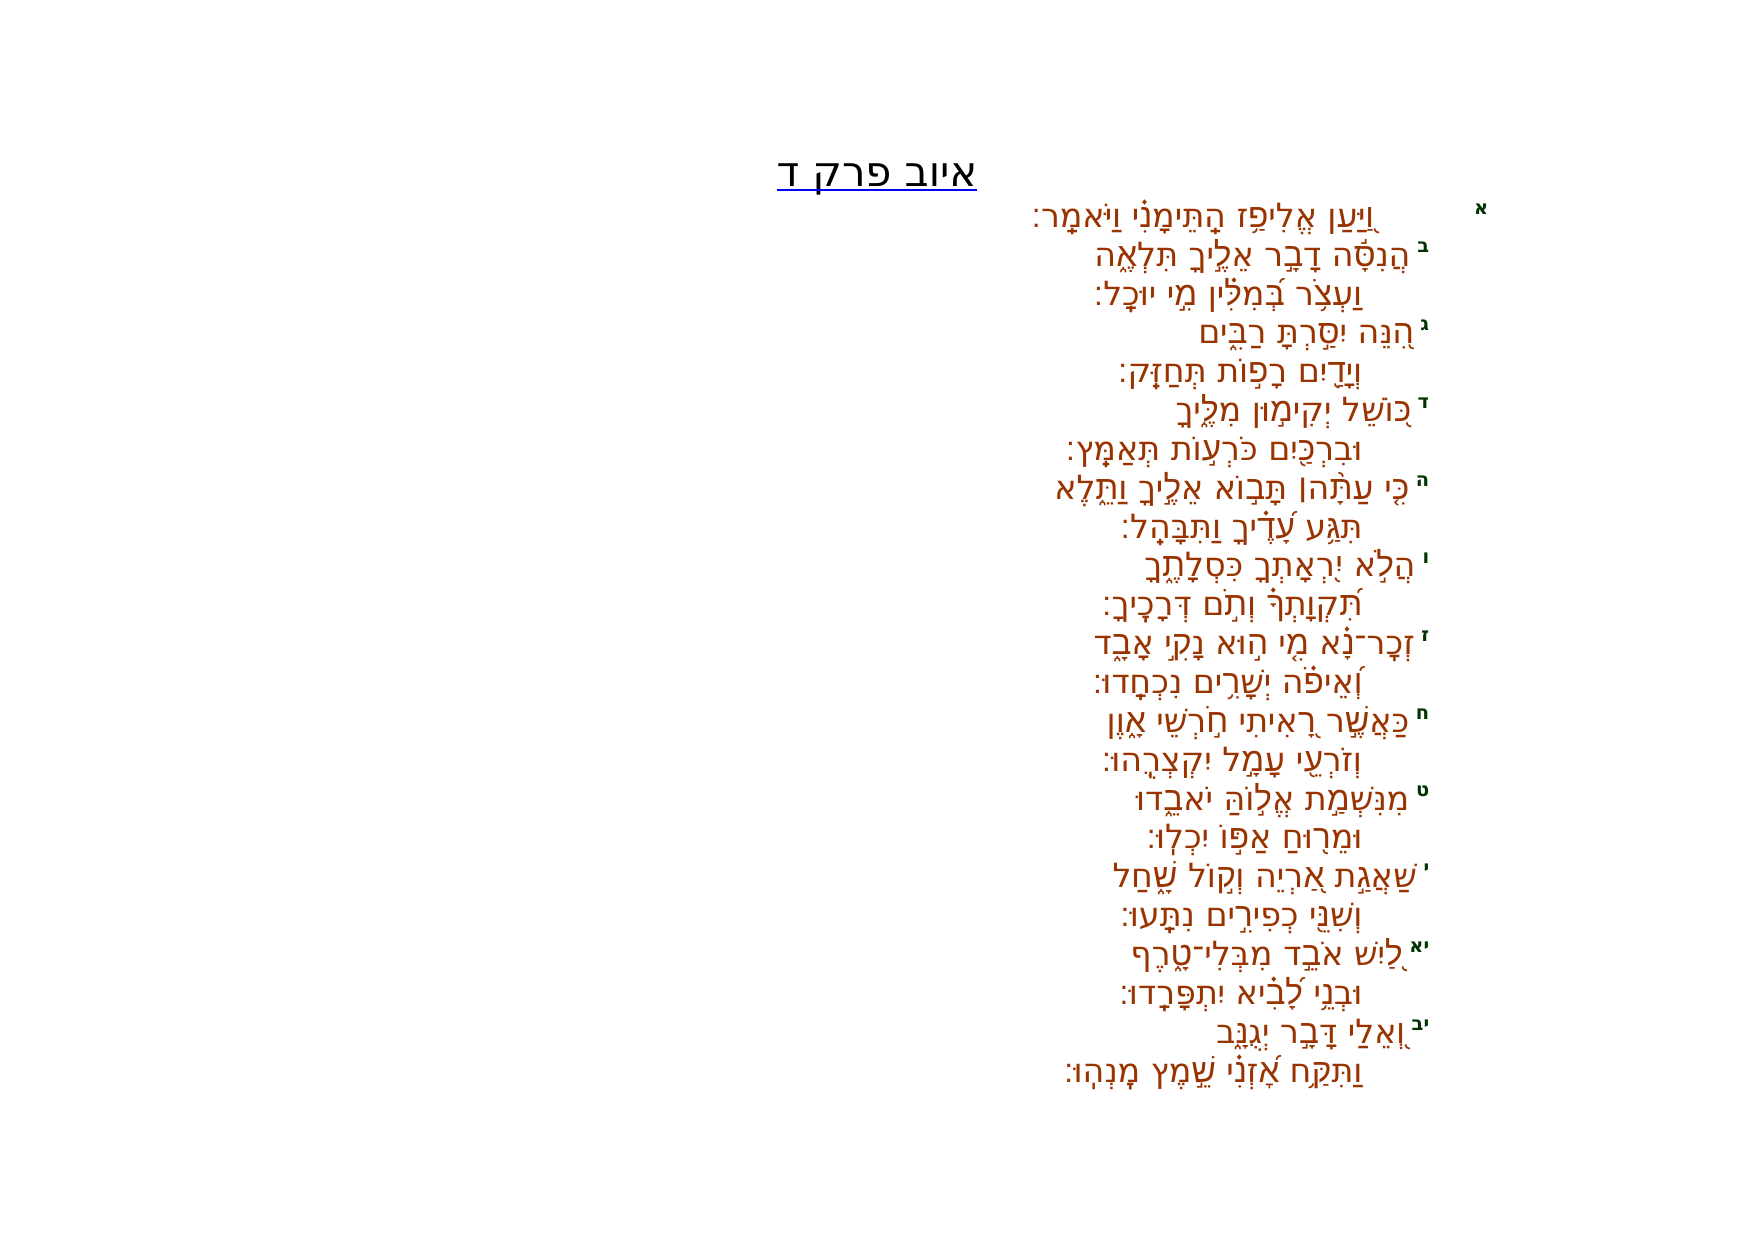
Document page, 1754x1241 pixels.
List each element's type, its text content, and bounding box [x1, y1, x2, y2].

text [266, 196, 1488, 1090]
text איוב פרק ד [148, 148, 1606, 196]
